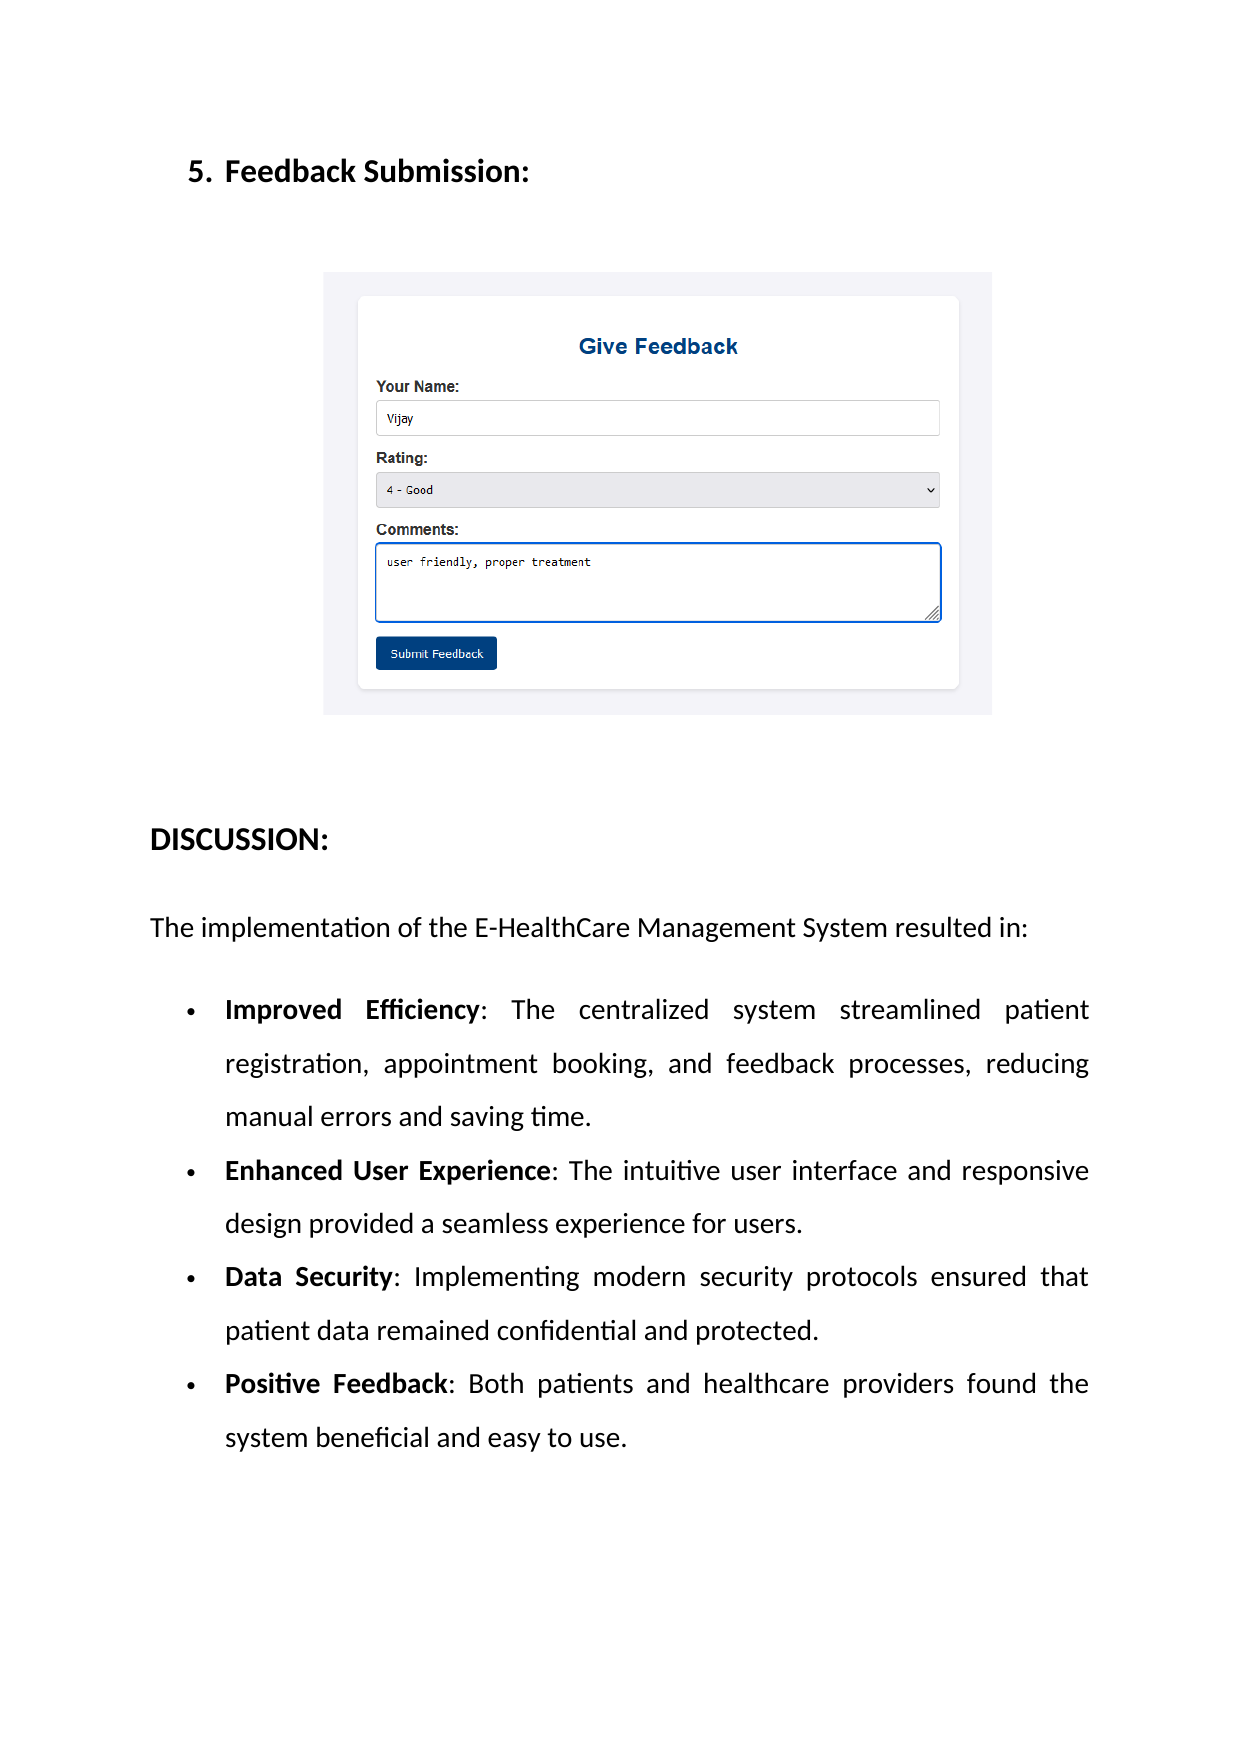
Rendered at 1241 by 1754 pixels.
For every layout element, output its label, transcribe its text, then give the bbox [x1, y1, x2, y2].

text DISCUSSION: [150, 818, 1090, 859]
list Positive Feedback: Both patients and healthcare providers found the system beneficial and easy to use. [187, 1365, 1090, 1454]
list Feedback Submission: [187, 150, 1090, 191]
list Data Security: Implementing modern security protocols ensured that patient data remained confidential and protected. [187, 1258, 1090, 1347]
list Improved Efficiency: The centralized system streamlined patient registration, appointment booking, and feedback processes, reducing manual errors and saving time. [187, 991, 1090, 1134]
text The implementation of the E-HealthCare Management System resulted in: [150, 909, 1090, 944]
picture [323, 272, 993, 715]
list Enhanced User Experience: The intuitive user interface and responsive design provided a seamless experience for users. [187, 1152, 1090, 1241]
